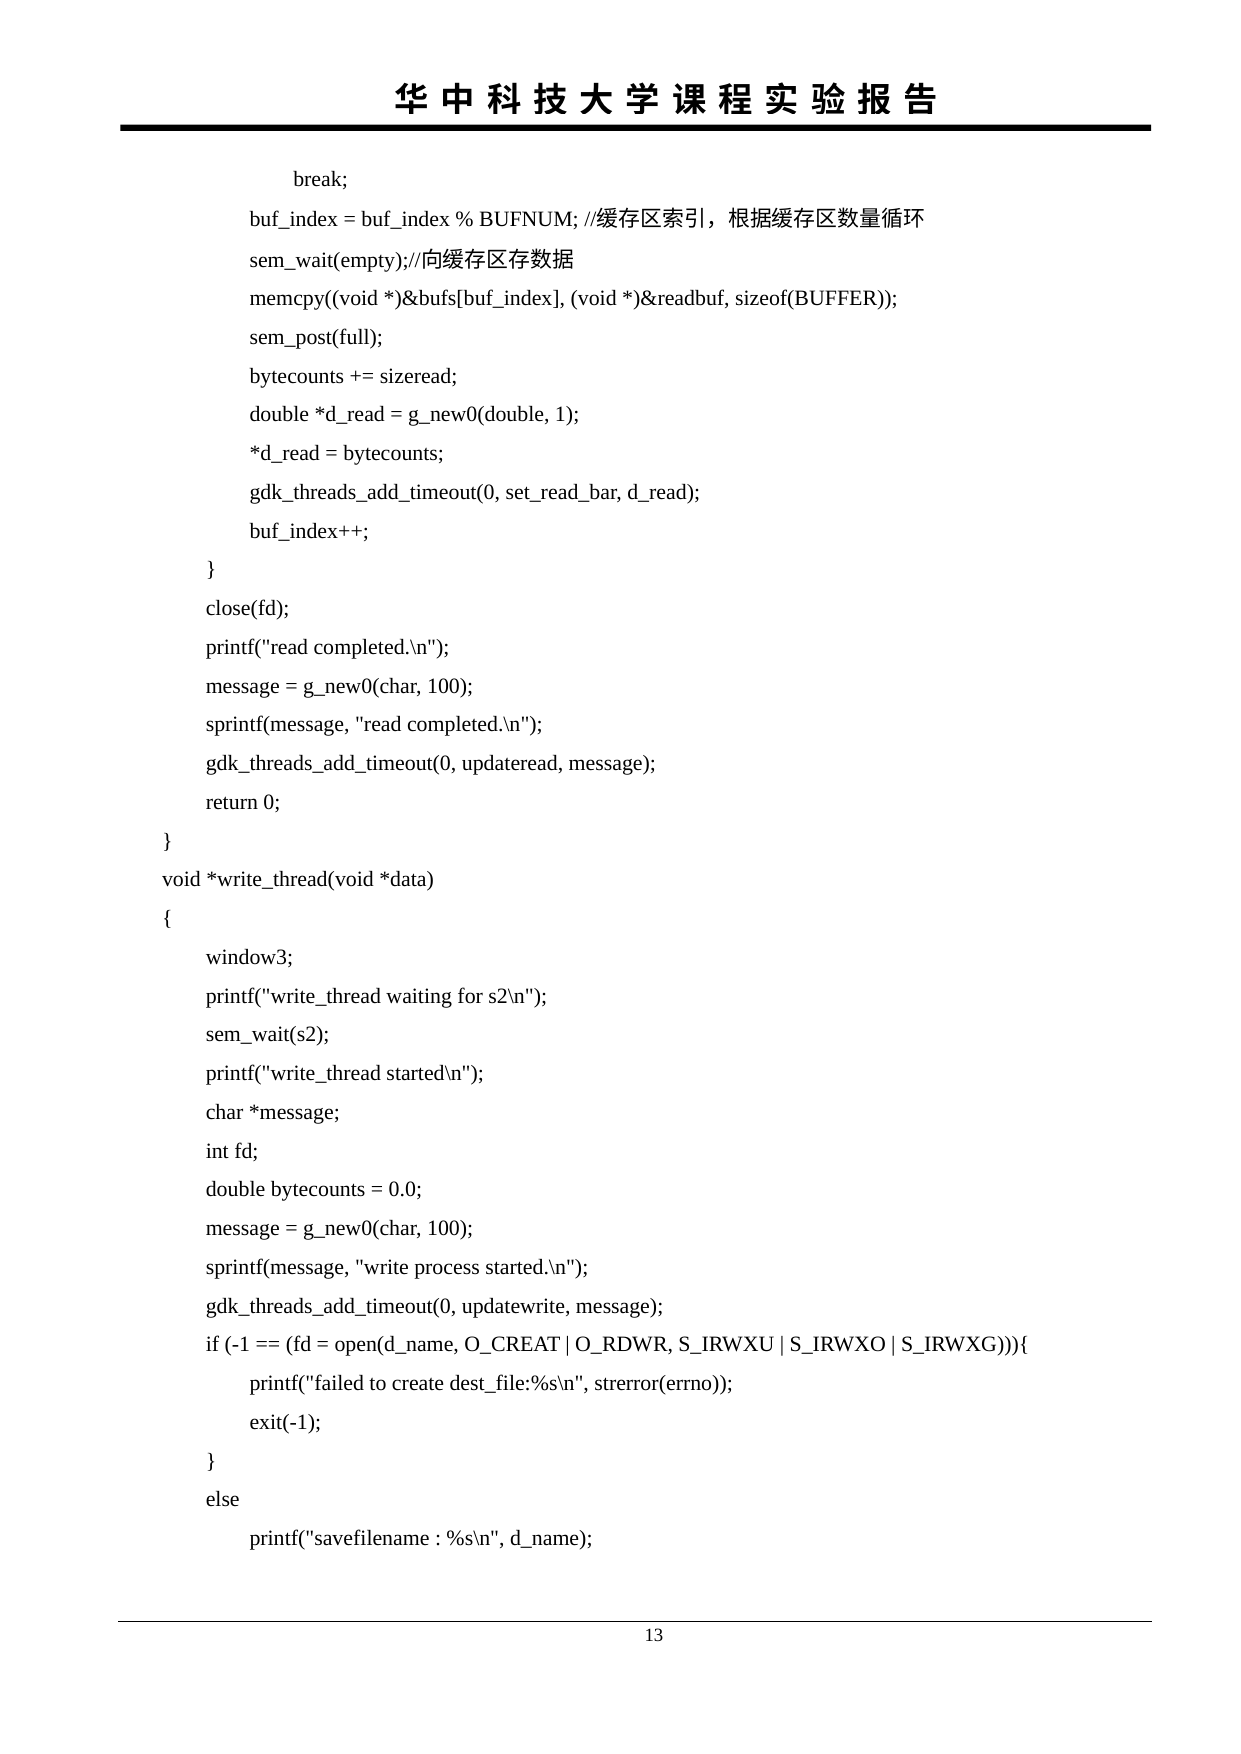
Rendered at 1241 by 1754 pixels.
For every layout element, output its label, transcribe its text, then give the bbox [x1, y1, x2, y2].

text sem_wait(empty);//向缓存区存数据 [118, 241, 1152, 274]
text memcpy((void *)&bufs[buf_index], (void *)&readbuf, sizeof(BUFFER)); [118, 282, 1152, 314]
text } [118, 824, 1152, 857]
text bytecounts += sizeread; [118, 359, 1152, 392]
text window3; [118, 940, 1152, 973]
text void *write_thread(void *data) [118, 863, 1152, 895]
text sprintf(message, "write process started.\n"); [118, 1250, 1152, 1283]
text if (-1 == (fd = open(d_name, O_CREAT | O_RDWR, S_IRWXU | S_IRWXO | S_IRWXG))){ [118, 1328, 1152, 1360]
text gdk_threads_add_timeout(0, updatewrite, message); [118, 1289, 1152, 1322]
text printf("failed to create dest_file:%s\n", strerror(errno)); [118, 1367, 1152, 1399]
text printf("write_thread started\n"); [118, 1057, 1152, 1089]
text sem_post(full); [118, 320, 1152, 353]
text printf("write_thread waiting for s2\n"); [118, 979, 1152, 1012]
text exit(-1); [118, 1405, 1152, 1438]
text } [118, 553, 1152, 585]
text char *message; [118, 1095, 1152, 1128]
text buf_index = buf_index % BUFNUM; //缓存区索引，根据缓存区数量循环 [118, 201, 1152, 233]
text break; [118, 162, 1152, 194]
text printf("read completed.\n"); [118, 630, 1152, 663]
text double bytecounts = 0.0; [118, 1173, 1152, 1205]
text message = g_new0(char, 100); [118, 1212, 1152, 1244]
text *d_read = bytecounts; [118, 437, 1152, 469]
text int fd; [118, 1134, 1152, 1167]
text sprintf(message, "read completed.\n"); [118, 708, 1152, 740]
text printf("savefilename : %s\n", d_name); [118, 1522, 1152, 1554]
text double *d_read = g_new0(double, 1); [118, 398, 1152, 430]
text message = g_new0(char, 100); [118, 669, 1152, 702]
text else [118, 1483, 1152, 1515]
text gdk_threads_add_timeout(0, updateread, message); [118, 747, 1152, 779]
text sem_wait(s2); [118, 1018, 1152, 1050]
text } [118, 1444, 1152, 1477]
text buf_index++; [118, 514, 1152, 547]
text { [118, 902, 1152, 934]
text gdk_threads_add_timeout(0, set_read_bar, d_read); [118, 475, 1152, 508]
text return 0; [118, 785, 1152, 818]
text close(fd); [118, 592, 1152, 624]
